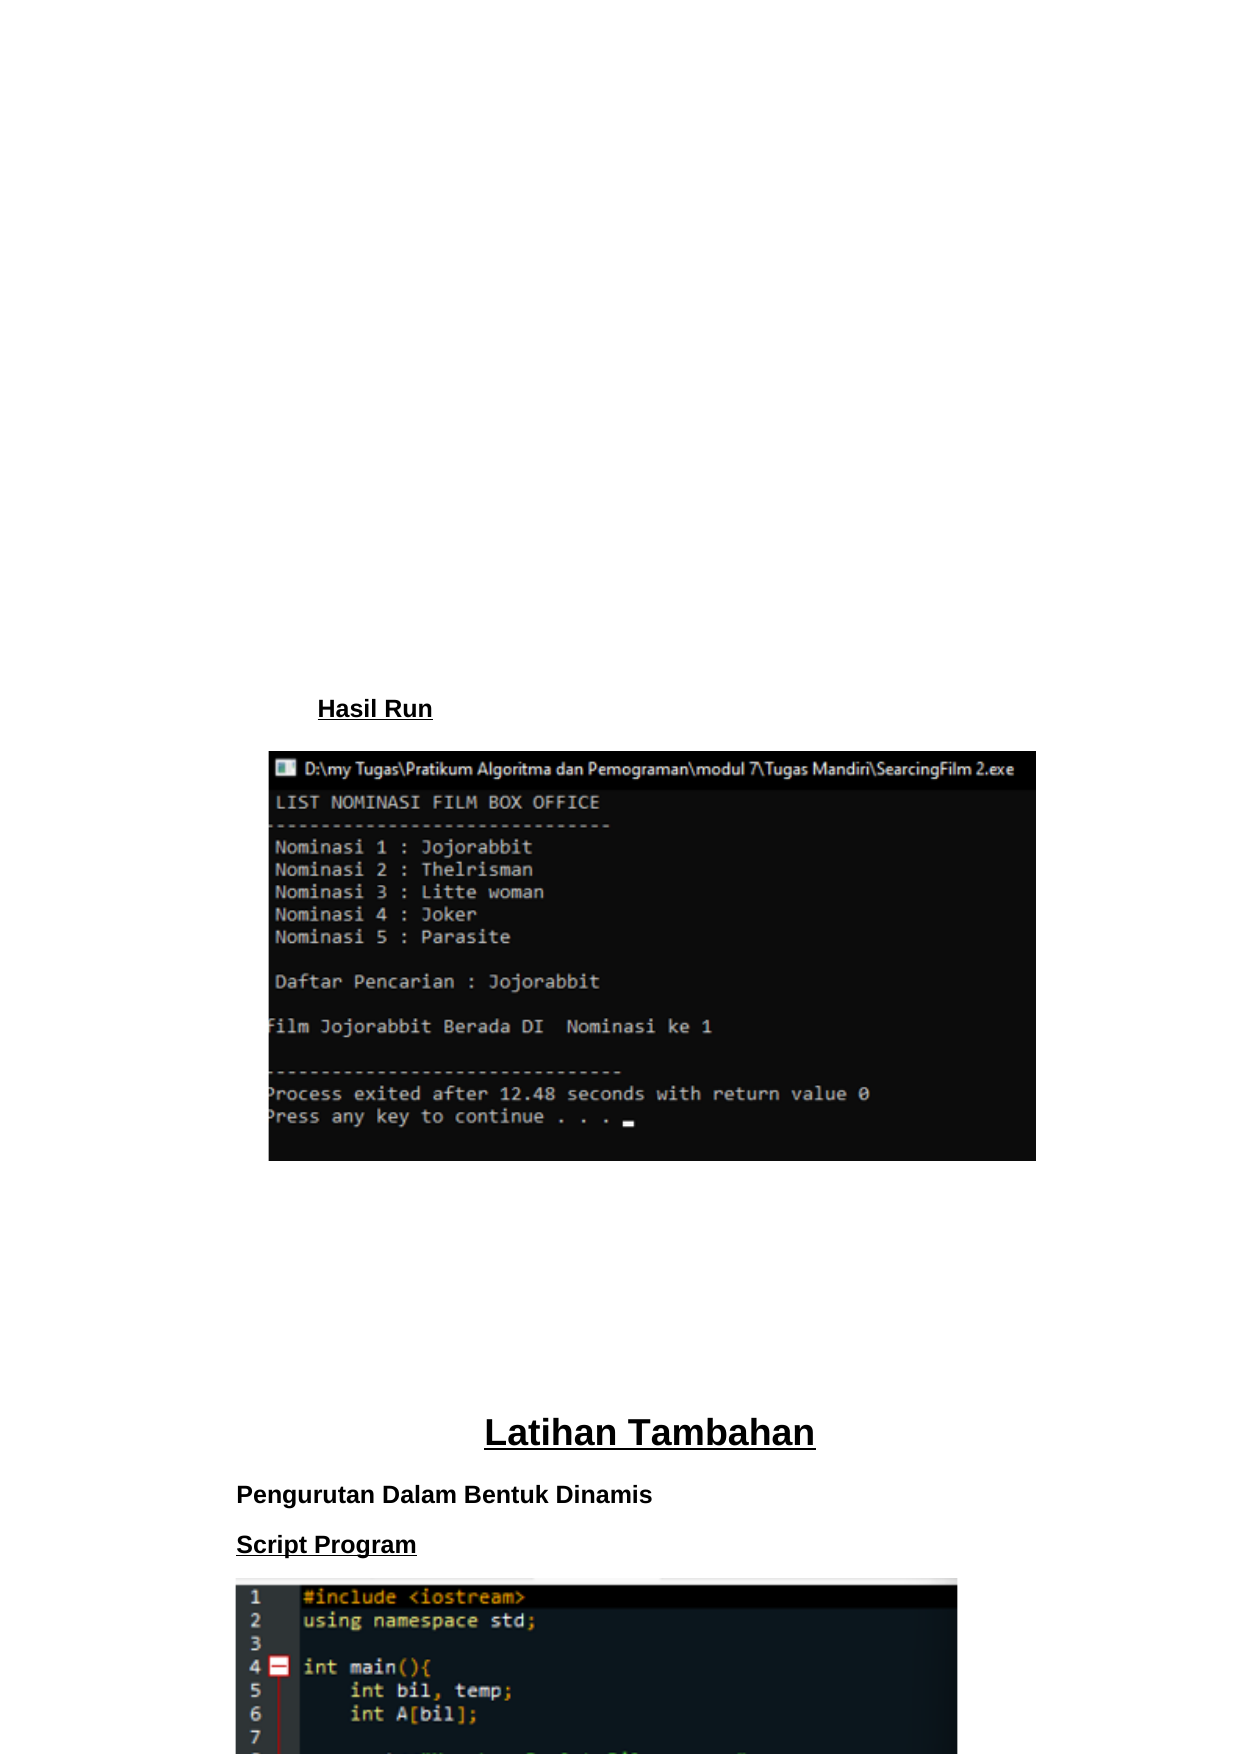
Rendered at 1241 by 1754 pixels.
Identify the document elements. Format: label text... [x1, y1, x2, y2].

list Hasil Run [317, 694, 1063, 723]
text Pengurutan Dalam Bentuk Dinamis [236, 1481, 1063, 1509]
text Script Program [236, 1530, 1063, 1559]
text Latihan Tambahan [236, 1410, 1063, 1453]
picture [235, 1578, 958, 1754]
picture [268, 751, 1036, 1161]
